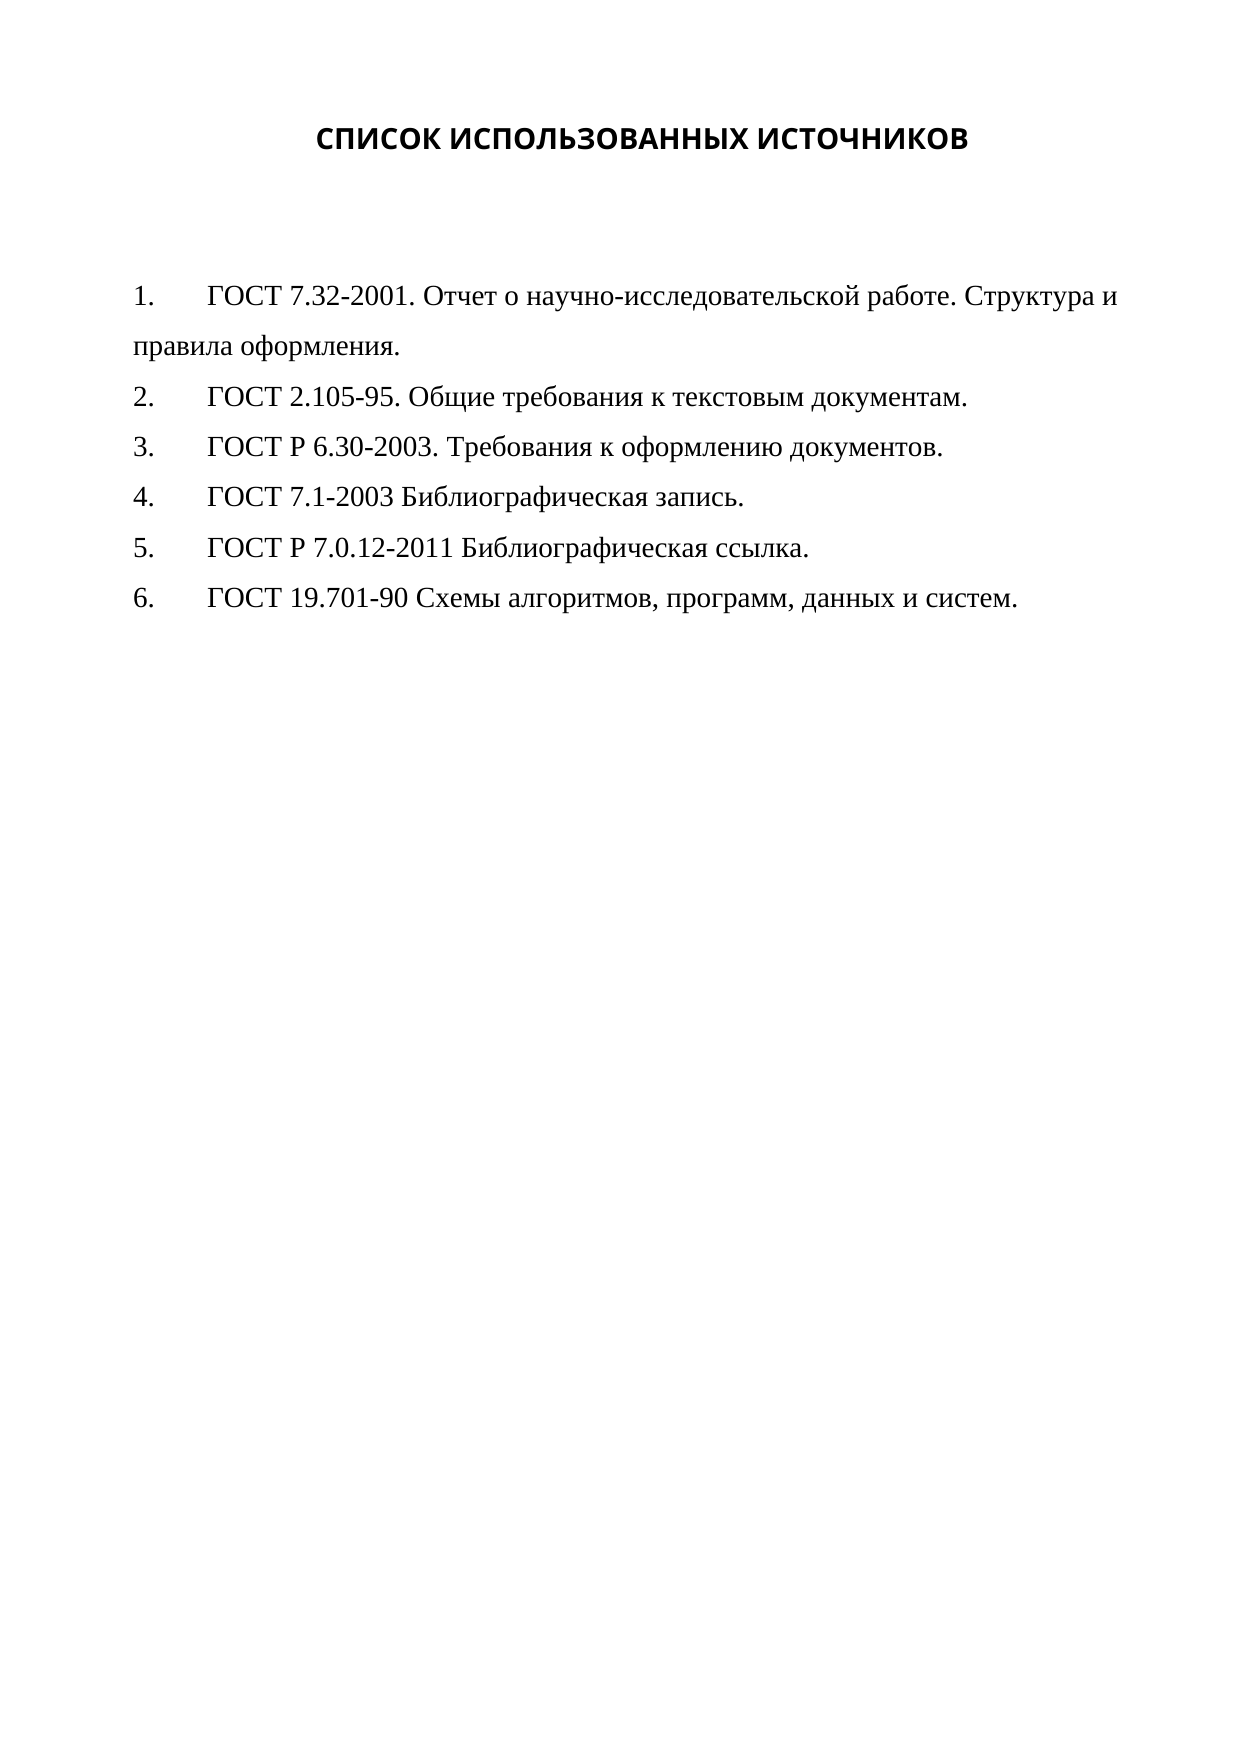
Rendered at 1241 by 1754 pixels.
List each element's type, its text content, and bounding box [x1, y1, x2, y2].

subtitle СПИСОК ИСПОЛЬЗОВАННЫХ ИСТОЧНИКОВ [133, 118, 1152, 158]
text 5. ГОСТ Р 7.0.12-2011 Библиографическая ссылка. [133, 530, 1152, 563]
text 6. ГОСТ 19.701-90 Схемы алгоритмов, программ, данных и систем. [133, 580, 1152, 614]
text 4. ГОСТ 7.1-2003 Библиографическая запись. [133, 479, 1152, 513]
text 2. ГОСТ 2.105-95. Общие требования к текстовым документам. [133, 379, 1152, 412]
text 1. ГОСТ 7.32-2001. Отчет о научно-исследовательской работе. Структура и правила оформления. [133, 278, 1152, 362]
text 3. ГОСТ Р 6.30-2003. Требования к оформлению документов. [133, 429, 1152, 463]
